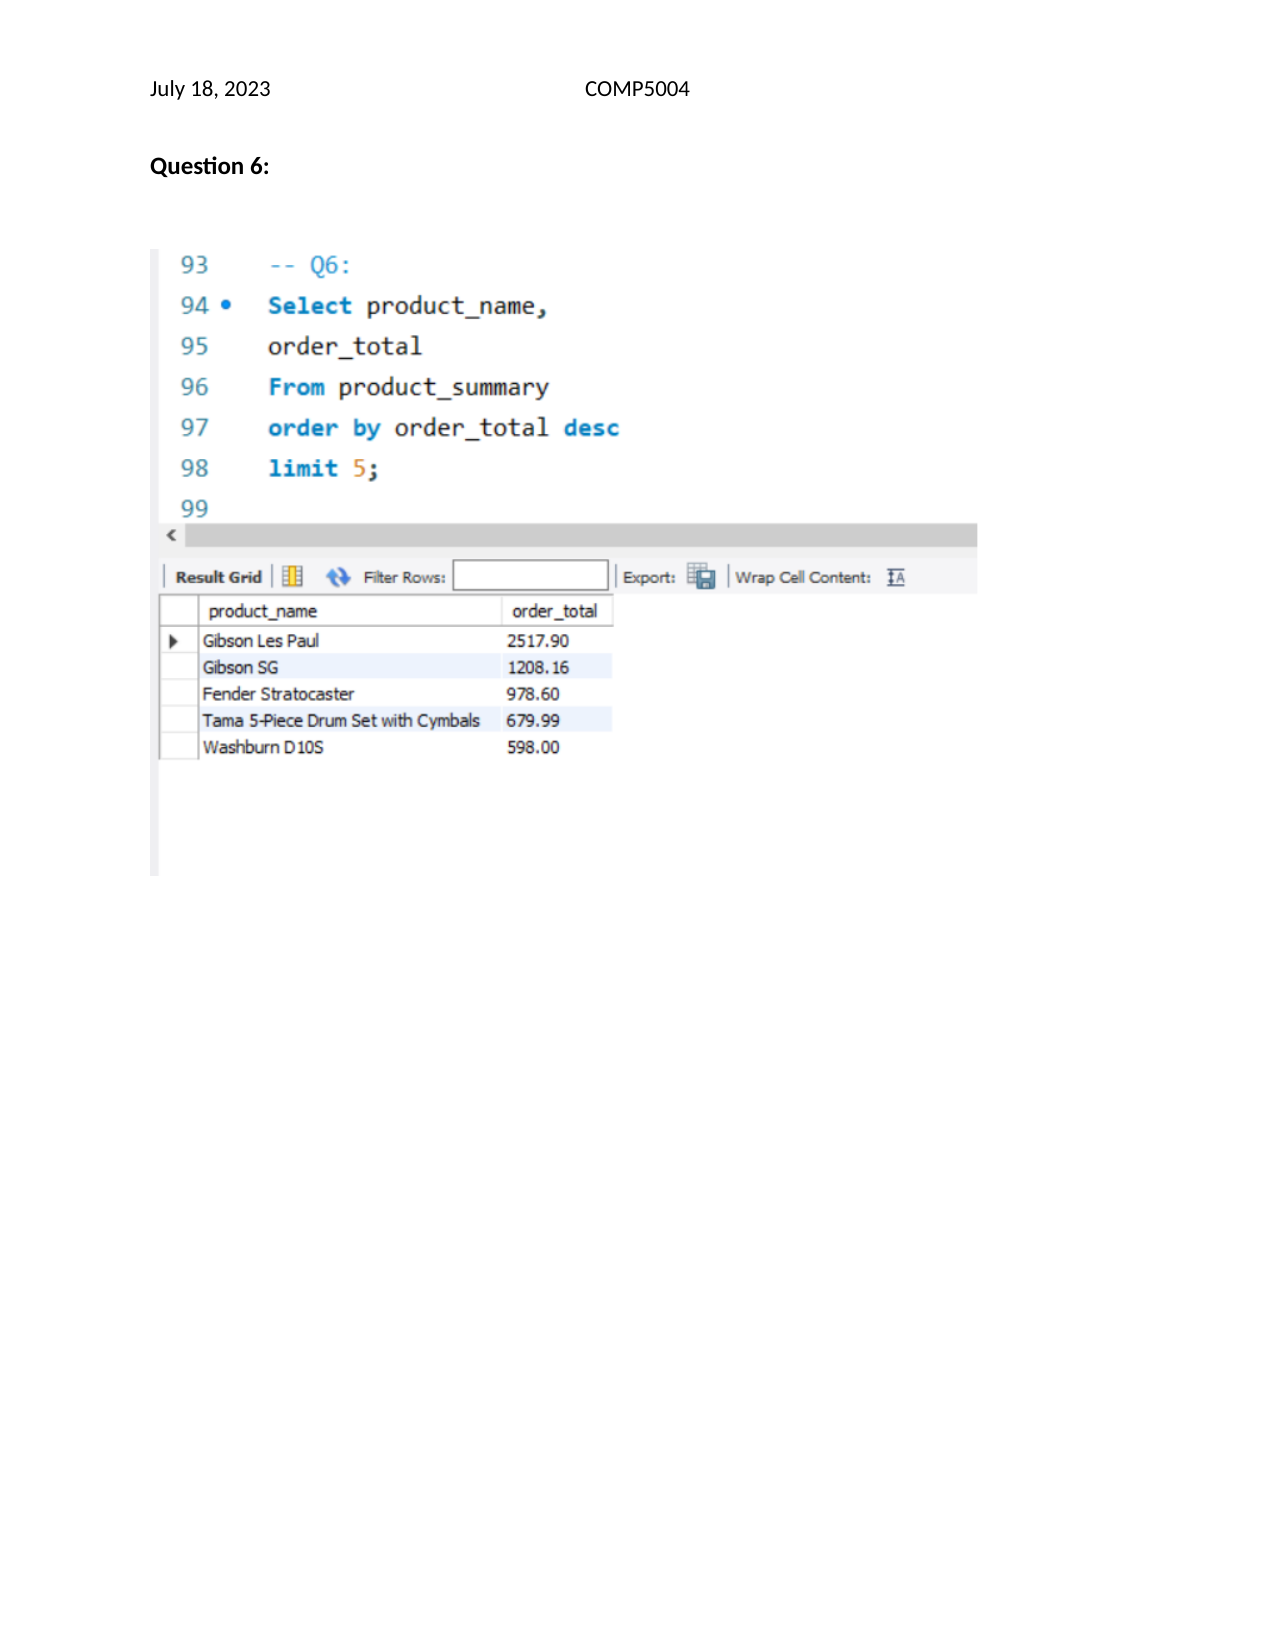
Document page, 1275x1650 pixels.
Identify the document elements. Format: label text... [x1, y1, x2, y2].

text Question 6: [150, 150, 1125, 181]
picture [150, 249, 978, 876]
